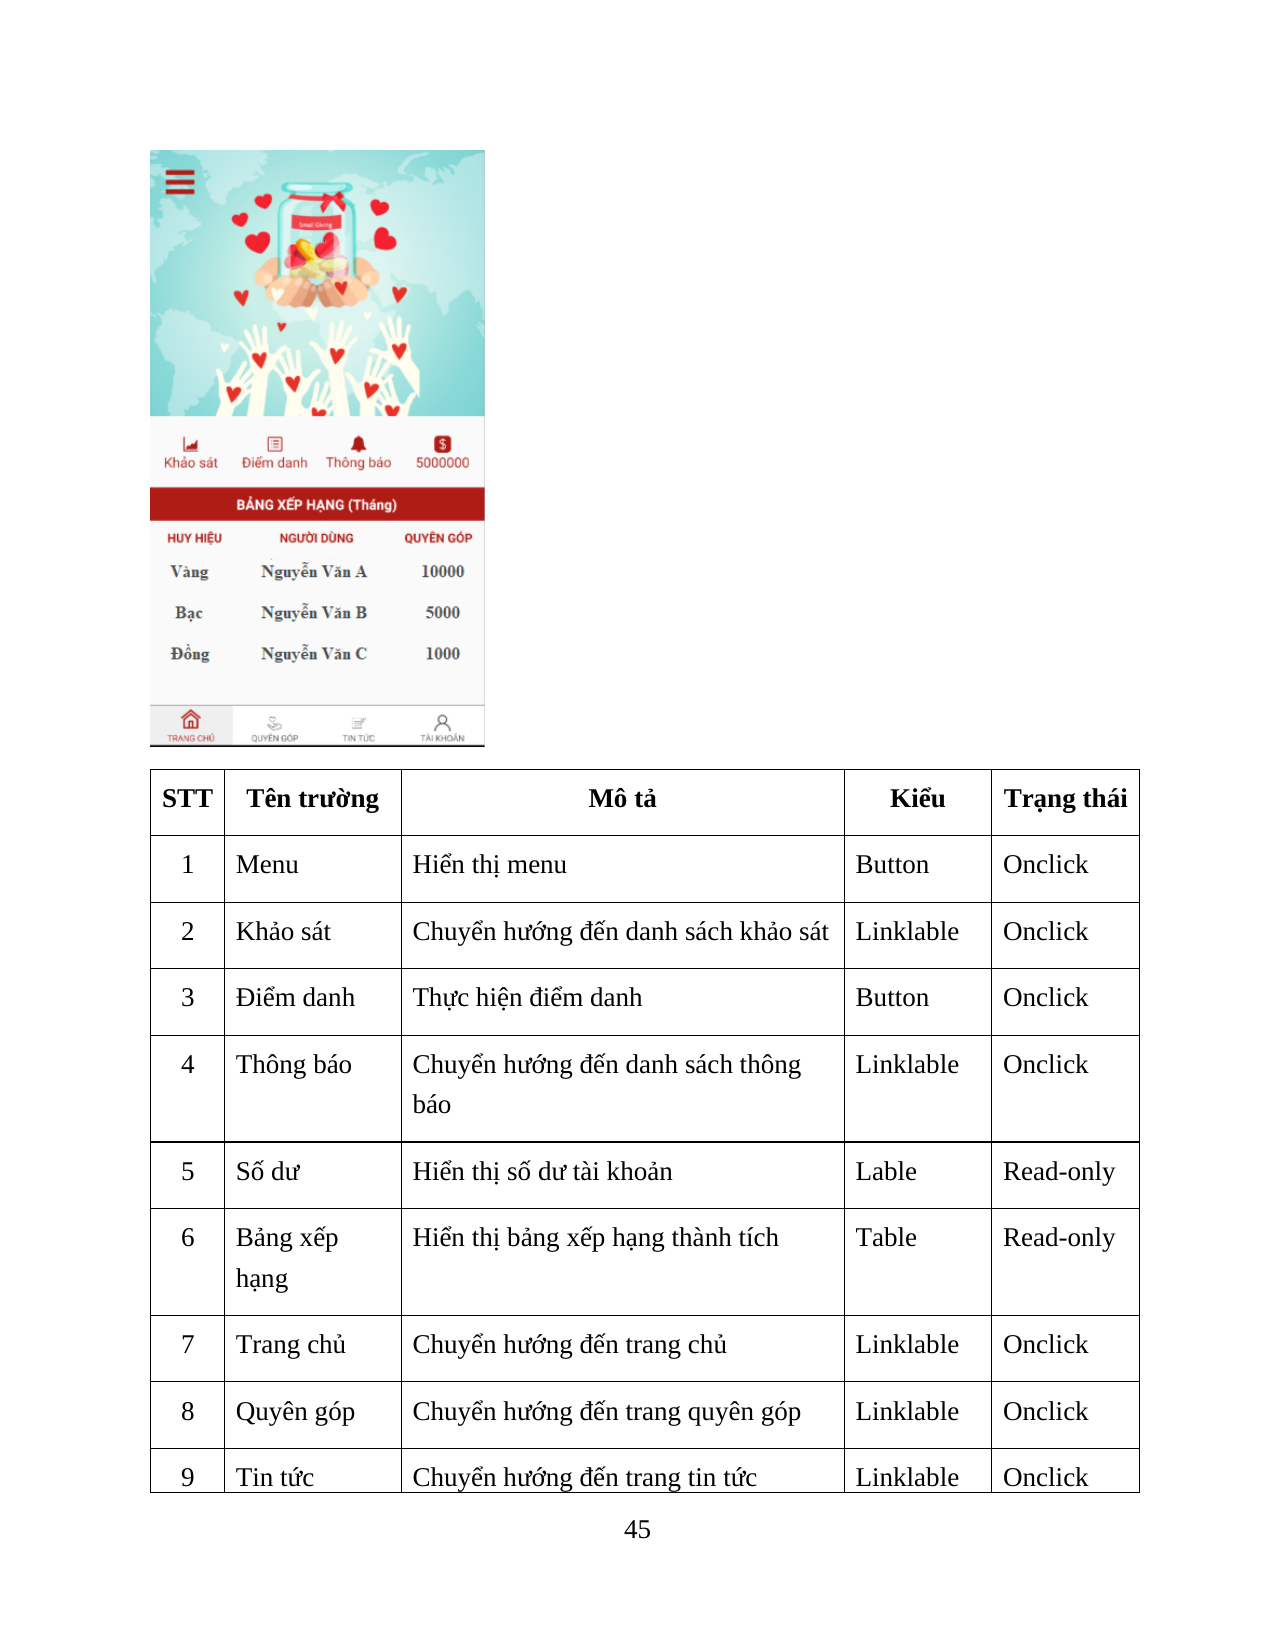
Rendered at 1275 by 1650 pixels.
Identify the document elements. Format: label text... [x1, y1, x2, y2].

table_cell 6 [151, 1209, 224, 1315]
table_cell Onclick [992, 969, 1139, 1034]
table_cell Linklable [845, 1382, 991, 1448]
table_cell Onclick [992, 1036, 1139, 1141]
table_cell Hiển thị menu [402, 836, 844, 902]
table_cell 1 [151, 836, 224, 902]
table_cell Menu [225, 836, 401, 902]
table_cell Bảng xếp hạng [225, 1209, 401, 1315]
table_cell Button [845, 836, 991, 902]
table_cell 9 [151, 1449, 224, 1492]
table_cell Read-only [992, 1209, 1139, 1315]
table_cell Số dư [225, 1143, 401, 1208]
table_header Mô tả [402, 770, 844, 835]
table_cell Onclick [992, 1316, 1139, 1381]
table_cell Thực hiện điểm danh [402, 969, 844, 1034]
table_cell Read-only [992, 1143, 1139, 1208]
table_cell 8 [151, 1382, 224, 1448]
table_header Kiểu [845, 770, 991, 835]
table_cell Thông báo [225, 1036, 401, 1141]
table_cell Chuyển hướng đến danh sách khảo sát [402, 903, 844, 968]
table_cell Hiển thị bảng xếp hạng thành tích [402, 1209, 844, 1315]
table_cell Chuyển hướng đến danh sách thông báo [402, 1036, 844, 1141]
table_cell Hiển thị số dư tài khoản [402, 1143, 844, 1208]
table_cell Linklable [845, 1036, 991, 1141]
table_cell 2 [151, 903, 224, 968]
table_header STT [151, 770, 224, 835]
table_cell Button [845, 969, 991, 1034]
table_cell Table [845, 1209, 991, 1315]
table_cell Onclick [992, 836, 1139, 902]
table_cell Chuyển hướng đến trang chủ [402, 1316, 844, 1381]
table_cell Chuyển hướng đến trang quyên góp [402, 1382, 844, 1448]
table_cell 3 [151, 969, 224, 1034]
picture [150, 150, 485, 747]
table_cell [402, 1449, 844, 1492]
table_cell Lable [845, 1143, 991, 1208]
table_cell Tin tức [225, 1449, 401, 1492]
table_cell 7 [151, 1316, 224, 1381]
table_cell Onclick [992, 1382, 1139, 1448]
table_header Trạng thái [992, 770, 1139, 835]
table_cell 4 [151, 1036, 224, 1141]
table_cell Linklable [845, 903, 991, 968]
table_cell Khảo sát [225, 903, 401, 968]
table_cell Quyên góp [225, 1382, 401, 1448]
table_cell 5 [151, 1143, 224, 1208]
table_header Tên trường [225, 770, 401, 835]
table_cell Onclick [992, 903, 1139, 968]
table_cell Linklable [845, 1449, 991, 1492]
table_cell Điểm danh [225, 969, 401, 1034]
table_cell Trang chủ [225, 1316, 401, 1381]
table_cell Onclick [992, 1449, 1139, 1492]
table_cell Linklable [845, 1316, 991, 1381]
